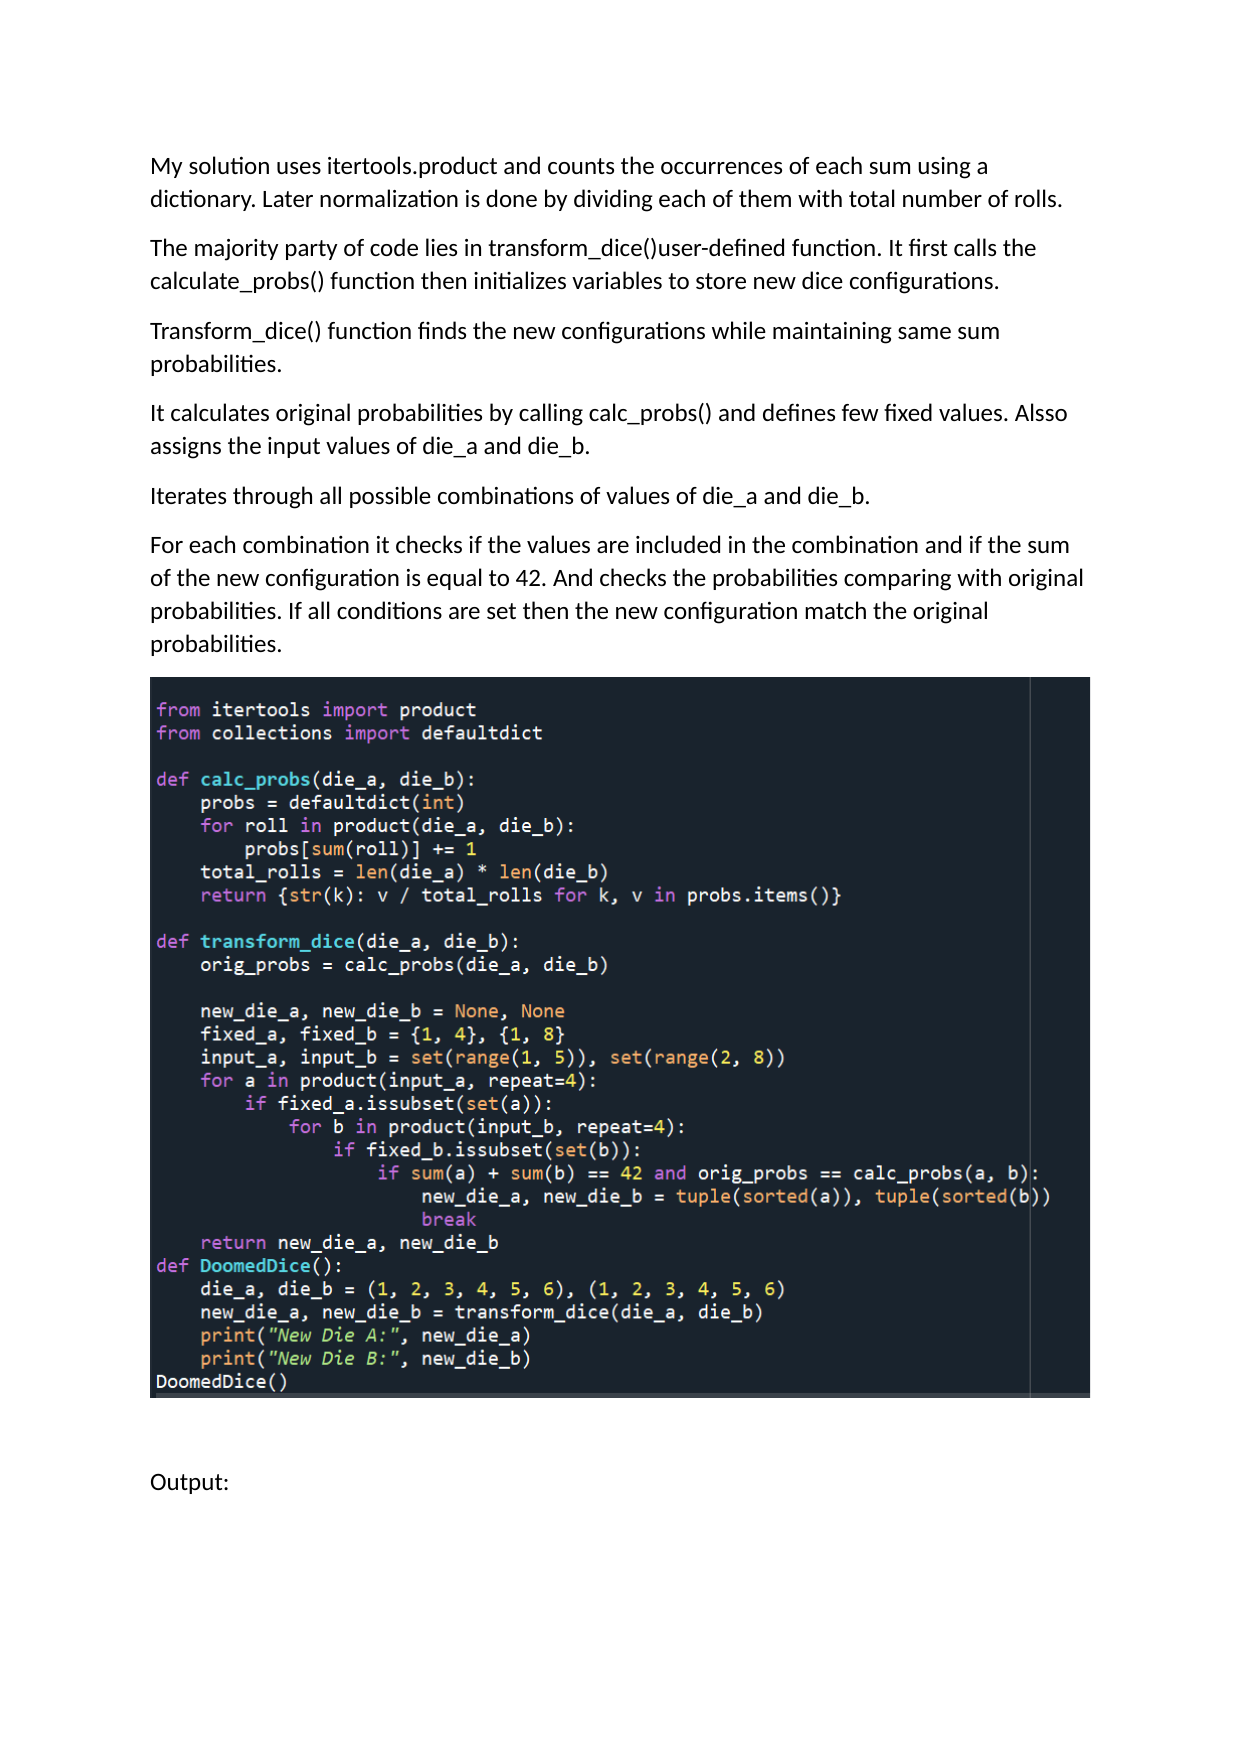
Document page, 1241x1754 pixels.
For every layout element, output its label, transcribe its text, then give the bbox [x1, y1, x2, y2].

text My solution uses itertools.product and counts the occurrences of each sum using a dictionary. Later normalization is done by dividing each of them with total number of rolls. [150, 150, 1090, 213]
text It calculates original probabilities by calling calc_probs() and defines few fixed values. Alsso assigns the input values of die_a and die_b. [150, 397, 1090, 461]
text Iterates through all possible combinations of values of die_a and die_b. [150, 480, 1090, 511]
text The majority party of code lies in transform_dice()user-defined function. It first calls the calculate_probs() function then initializes variables to store new dice configurations. [150, 232, 1090, 296]
text For each combination it checks if the values are included in the combination and if the sum of the new configuration is equal to 42. And checks the probabilities comparing with original probabilities. If all conditions are set then the new configuration match the original probabilities. [150, 529, 1090, 659]
text Output: [150, 1466, 1090, 1496]
text Transform_dice() function finds the new configurations while maintaining same sum probabilities. [150, 315, 1090, 378]
picture [150, 677, 1091, 1398]
